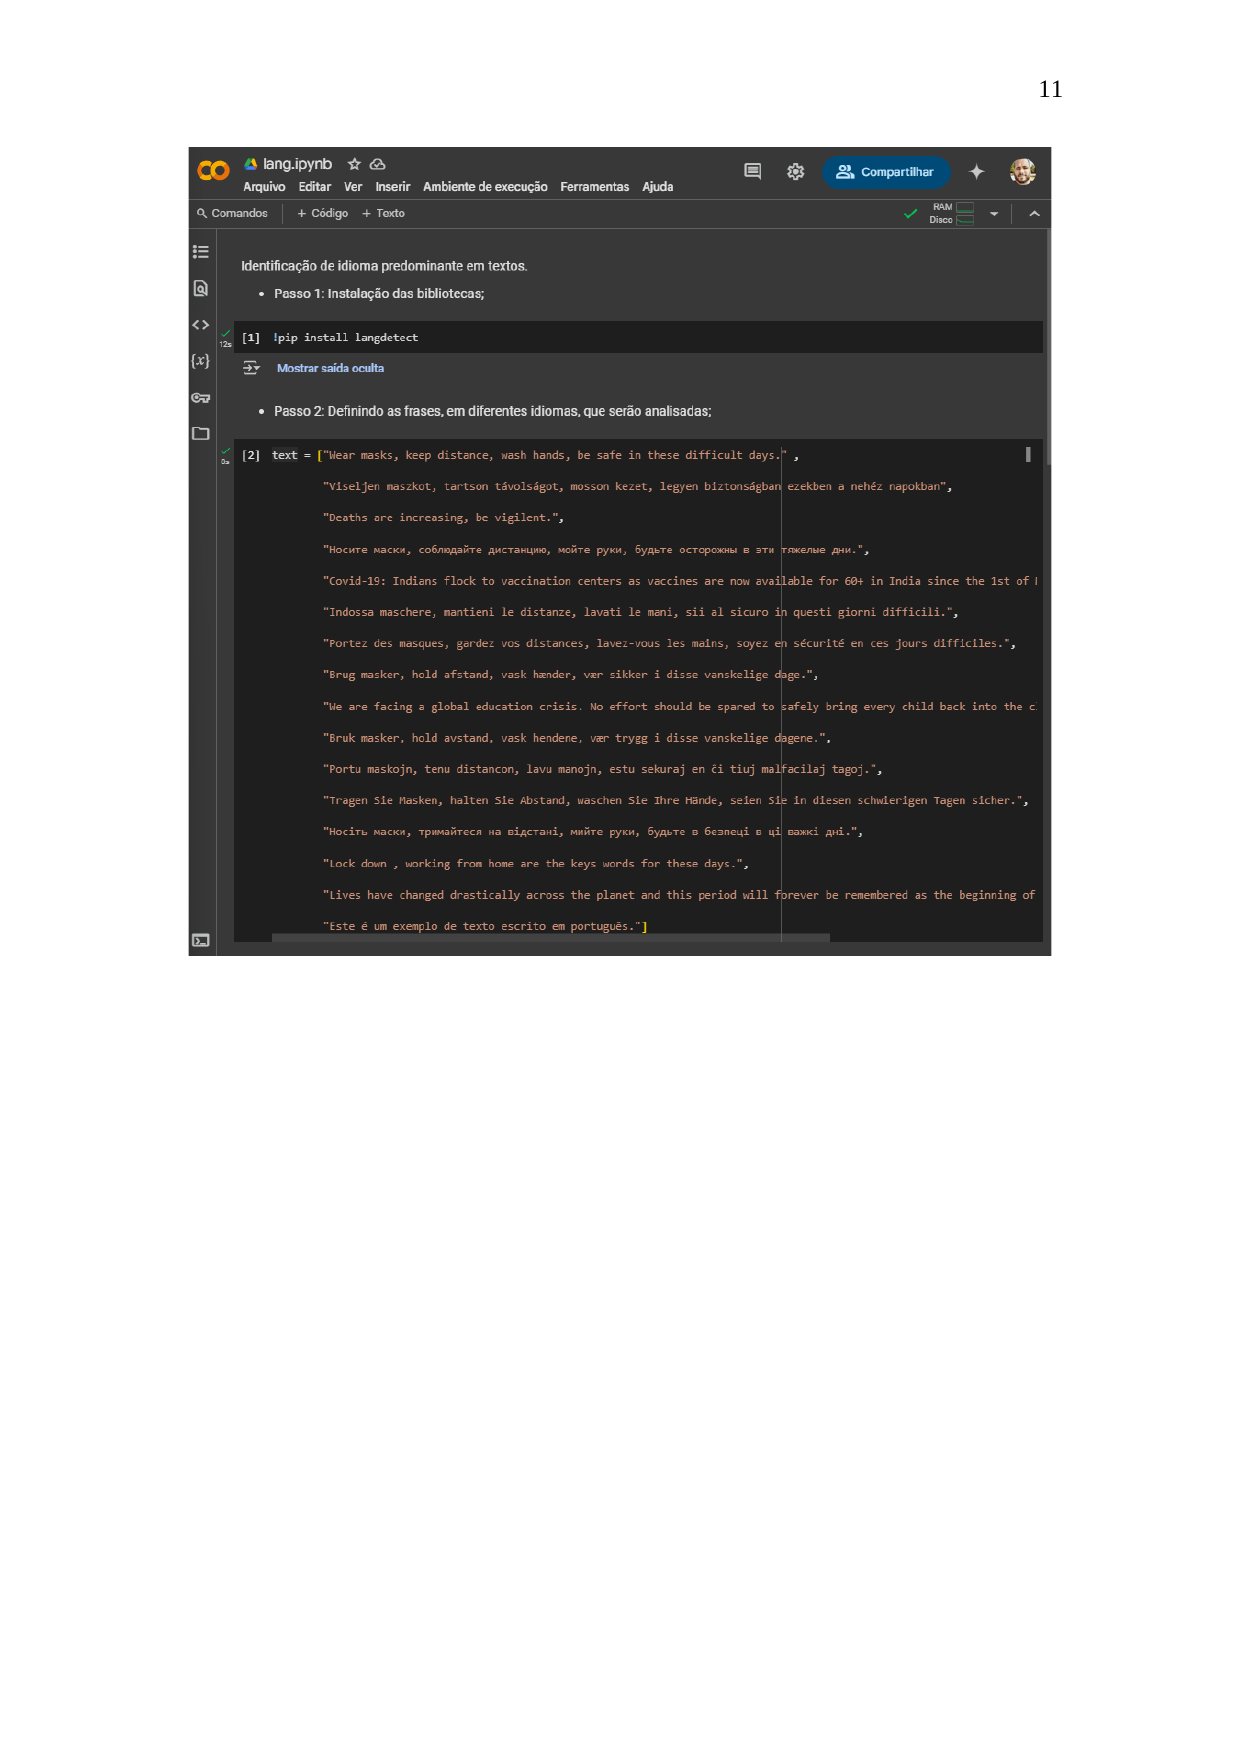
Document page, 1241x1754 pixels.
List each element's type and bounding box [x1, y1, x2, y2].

picture [188, 147, 1052, 956]
